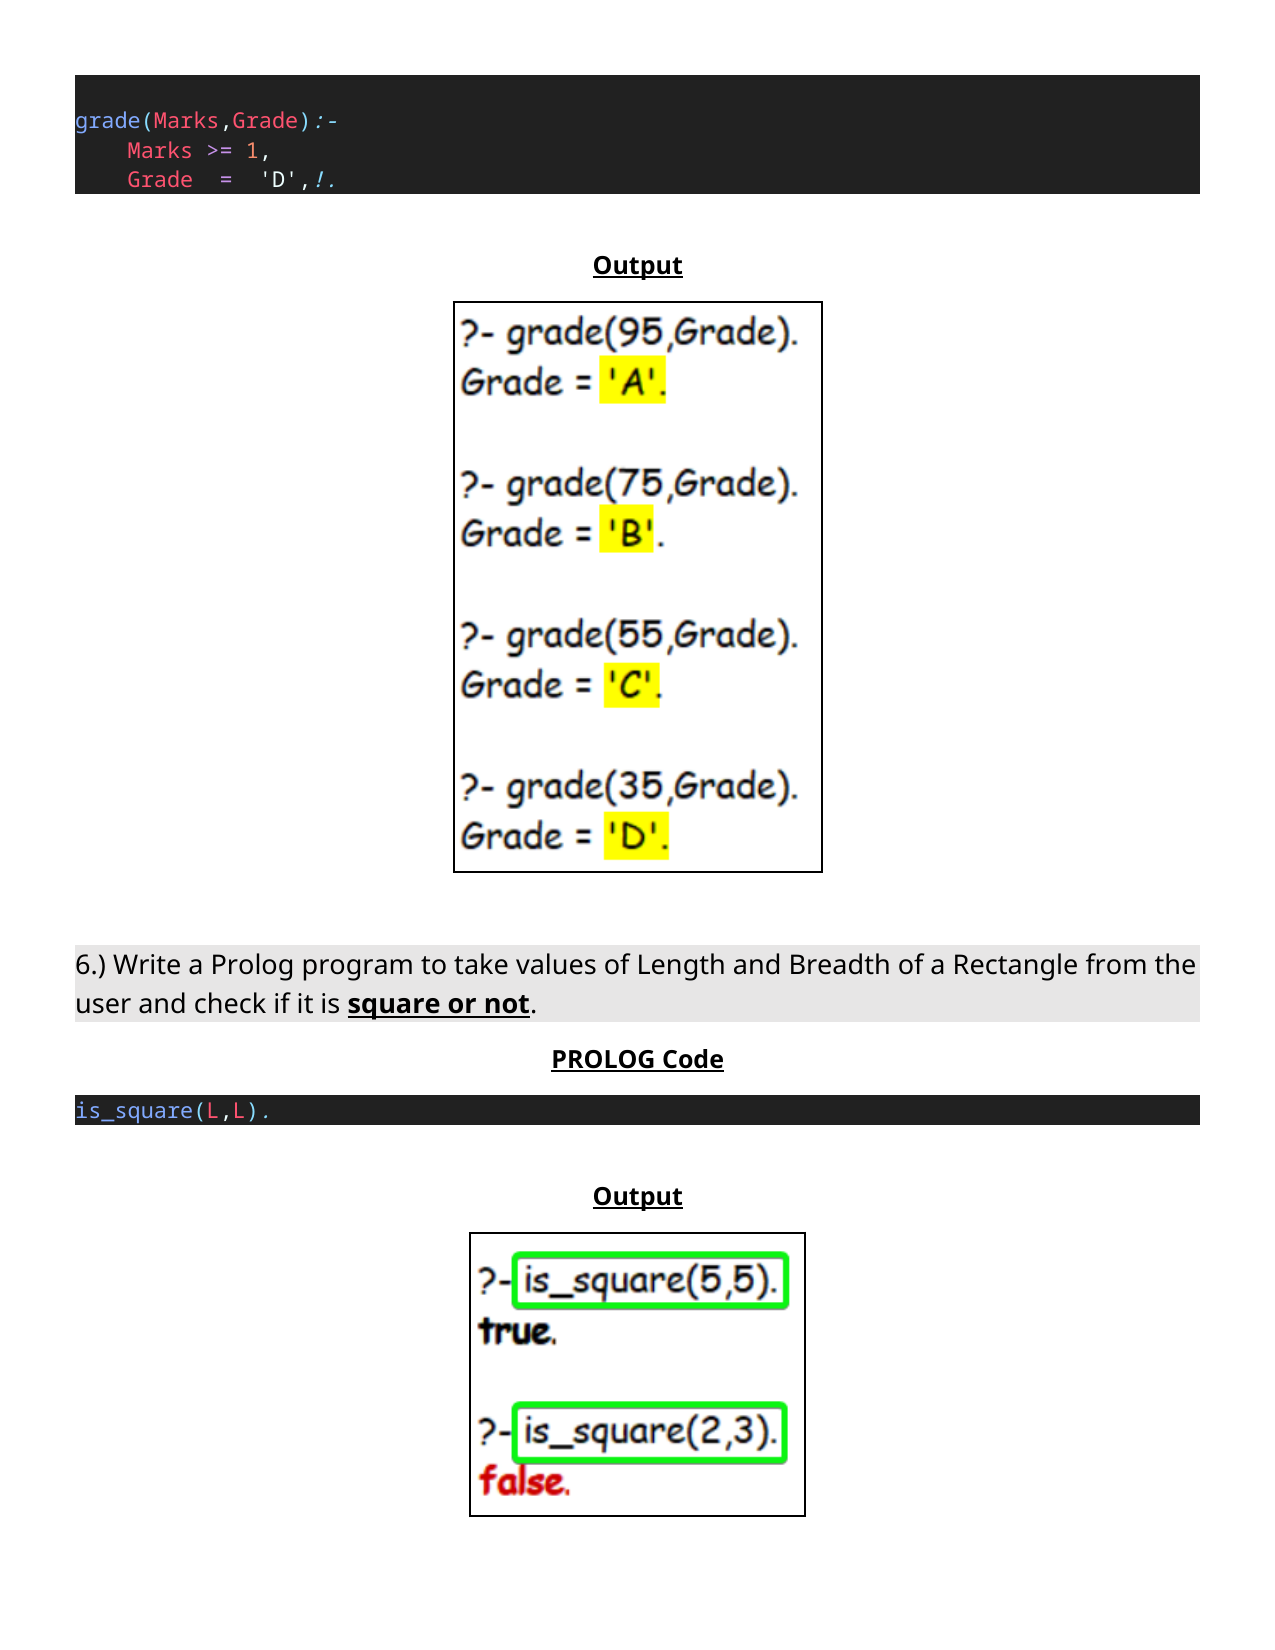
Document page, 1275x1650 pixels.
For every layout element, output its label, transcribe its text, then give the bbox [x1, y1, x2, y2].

text 6.) Write a Prolog program to take values of Length and Breadth of a Rectangle from the user and check if it is square or not. [75, 945, 1200, 1022]
text grade(Marks,Grade):- [75, 105, 1200, 134]
text PROLOG Code [75, 1041, 1200, 1076]
text is_square(L,L). [75, 1095, 1200, 1125]
text Output [75, 248, 1200, 282]
picture [471, 1234, 804, 1515]
text Marks >= 1, [75, 134, 1200, 164]
picture [455, 303, 821, 871]
text Output [75, 1178, 1200, 1212]
text Grade = 'D',!. [75, 164, 1200, 194]
